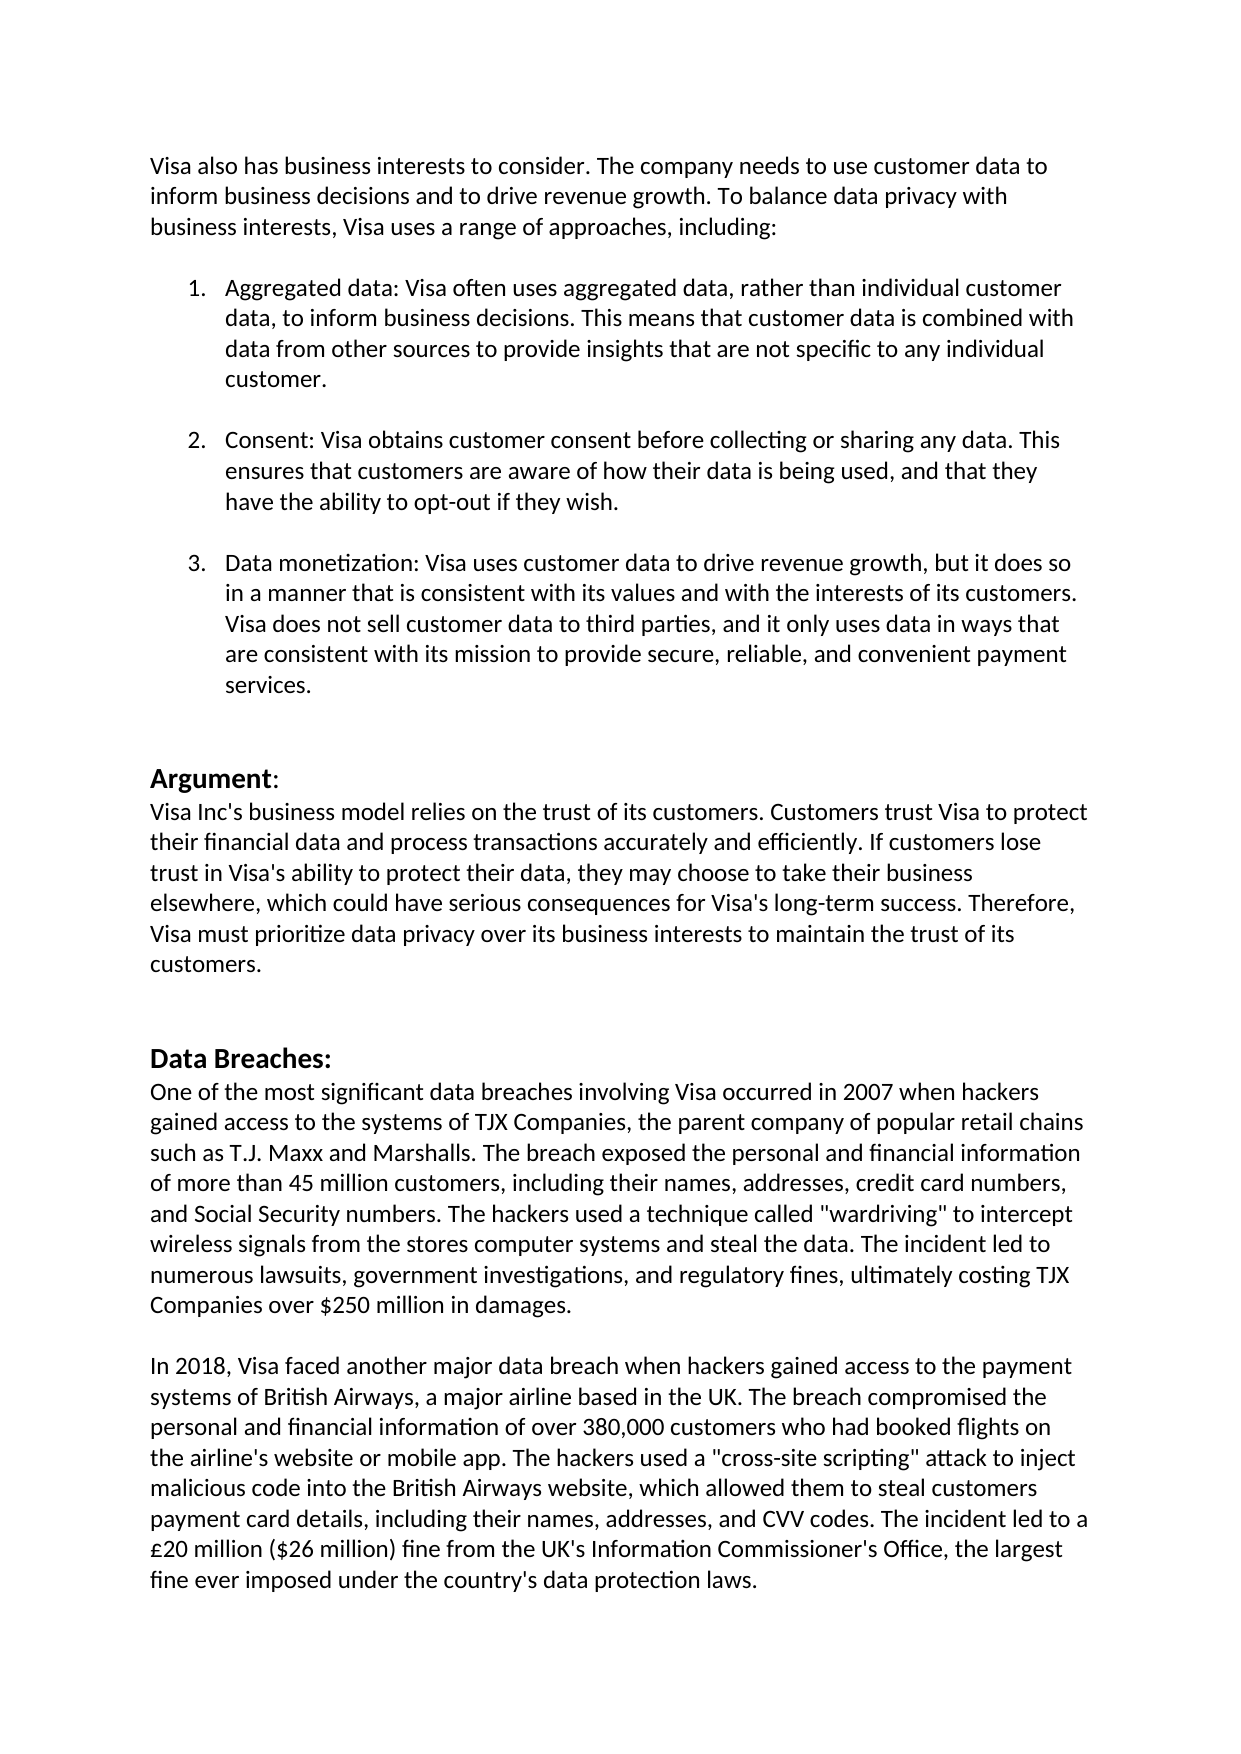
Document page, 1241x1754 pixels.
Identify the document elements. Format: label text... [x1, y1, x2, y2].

list Consent: Visa obtains customer consent before collecting or sharing any data. This ensures that customers are aware of how their data is being used, and that they have the ability to opt-out if they wish. [187, 425, 1090, 516]
text Visa Inc's business model relies on the trust of its customers. Customers trust Visa to protect their financial data and process transactions accurately and efficiently. If customers lose trust in Visa's ability to protect their data, they may choose to take their business elsewhere, which could have serious consequences for Visa's long-term success. Therefore, Visa must prioritize data privacy over its business interests to maintain the trust of its customers. [150, 796, 1090, 979]
text Argument: [150, 760, 1090, 796]
list Data monetization: Visa uses customer data to drive revenue growth, but it does so in a manner that is consistent with its values and with the interests of its customers. Visa does not sell customer data to third parties, and it only uses data in ways that are consistent with its mission to provide secure, reliable, and convenient payment services. [187, 547, 1090, 699]
text One of the most significant data breaches involving Visa occurred in 2007 when hackers gained access to the systems of TJX Companies, the parent company of popular retail chains such as T.J. Maxx and Marshalls. The breach exposed the personal and financial information of more than 45 million customers, including their names, addresses, credit card numbers, and Social Security numbers. The hackers used a technique called "wardriving" to intercept wireless signals from the stores computer systems and steal the data. The incident led to numerous lawsuits, government investigations, and regulatory fines, ultimately costing TJX Companies over $250 million in damages. [150, 1076, 1090, 1320]
text Data Breaches: [150, 1040, 1090, 1076]
text In 2018, Visa faced another major data breach when hackers gained access to the payment systems of British Airways, a major airline based in the UK. The breach compromised the personal and financial information of over 380,000 customers who had booked flights on the airline's website or mobile app. The hackers used a "cross-site scripting" attack to inject malicious code into the British Airways website, which allowed them to steal customers payment card details, including their names, addresses, and CVV codes. The incident led to a £20 million ($26 million) fine from the UK's Information Commissioner's Office, the largest fine ever imposed under the country's data protection laws. [150, 1351, 1090, 1595]
text Visa also has business interests to consider. The company needs to use customer data to inform business decisions and to drive revenue growth. To balance data privacy with business interests, Visa uses a range of approaches, including: [150, 150, 1090, 242]
list Aggregated data: Visa often uses aggregated data, rather than individual customer data, to inform business decisions. This means that customer data is combined with data from other sources to provide insights that are not specific to any individual customer. [187, 272, 1090, 394]
